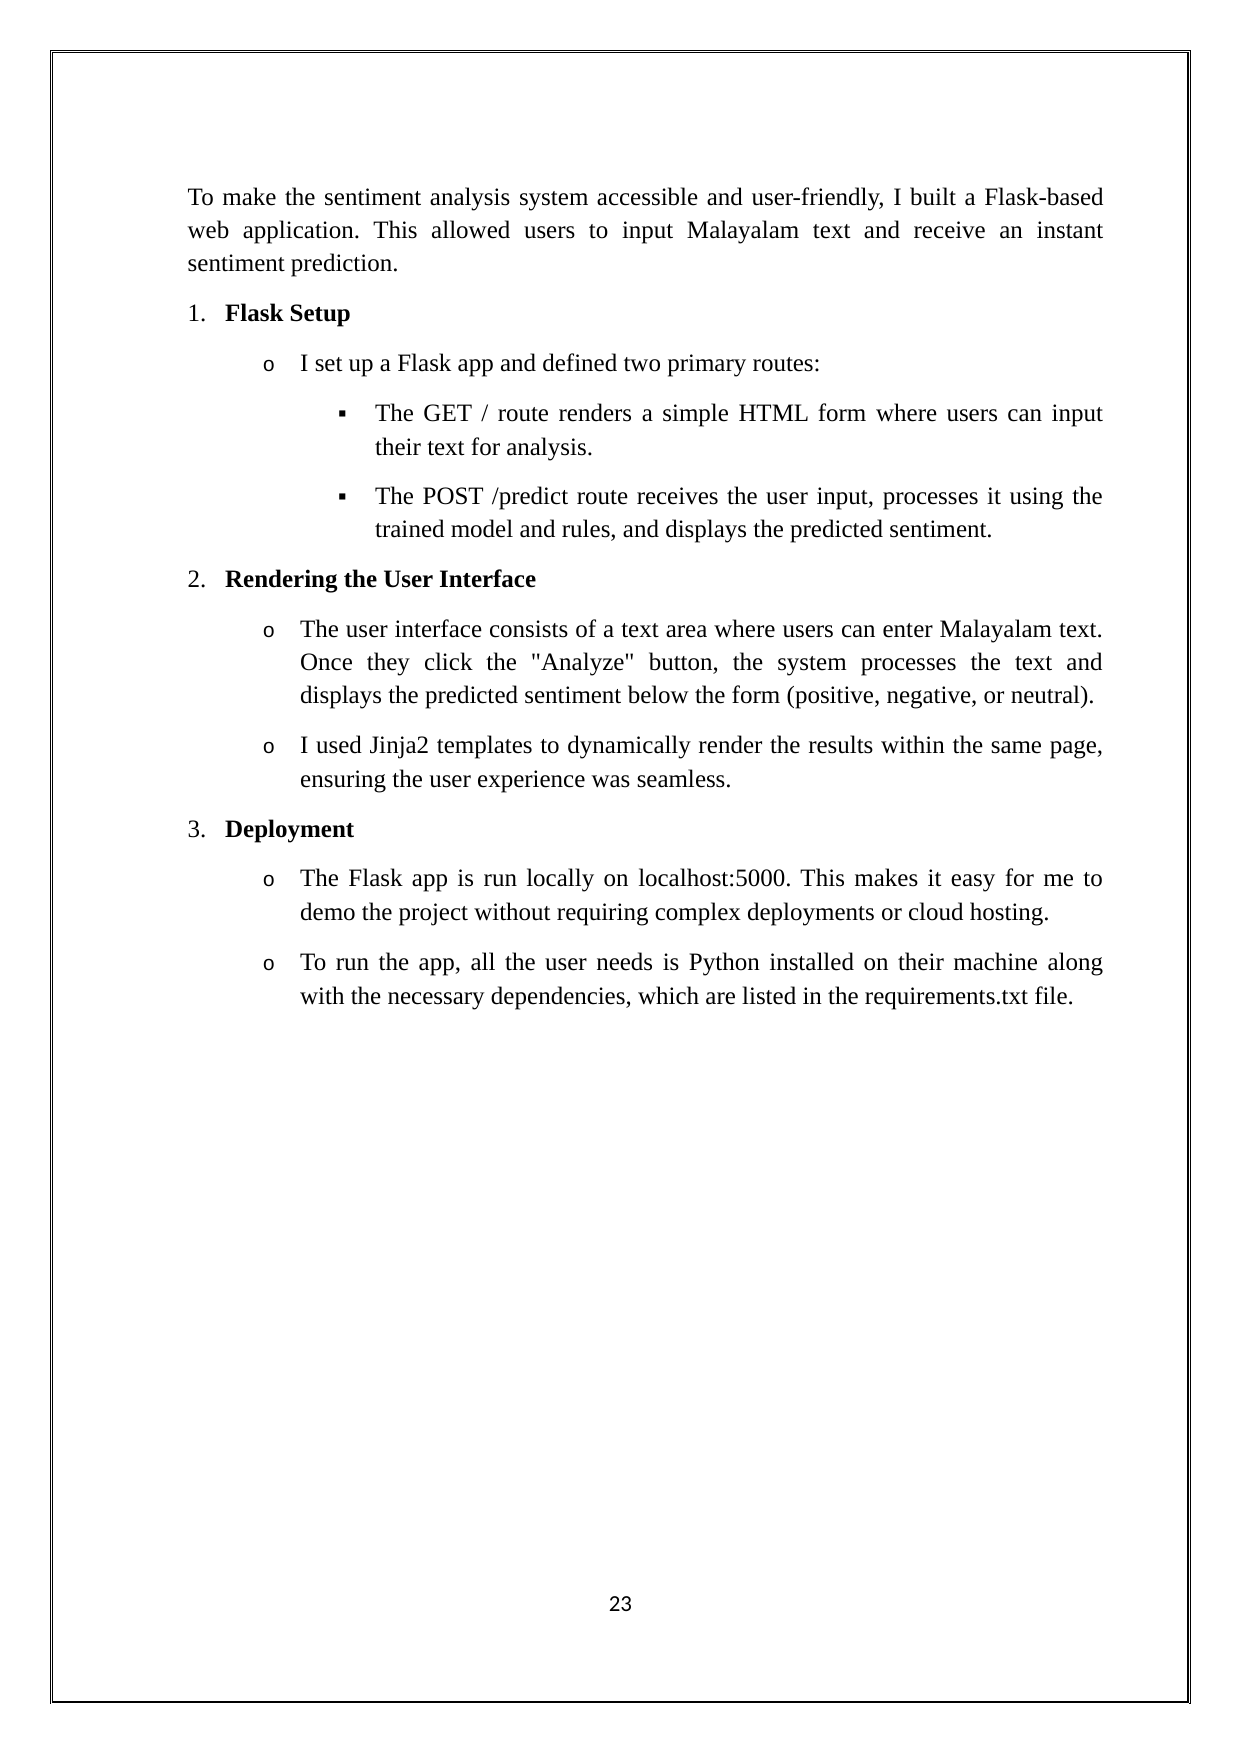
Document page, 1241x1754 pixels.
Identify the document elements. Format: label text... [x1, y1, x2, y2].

list The user interface consists of a text area where users can enter Malayalam text. Once they click the "Analyze" button, the system processes the text and displays the predicted sentiment below the form (positive, negative, or neutral). [262, 614, 1104, 709]
list I used Jinja2 templates to dynamically render the results within the same page, ensuring the user experience was seamless. [262, 730, 1104, 793]
list To run the app, all the user needs is Python installed on their machine along with the necessary dependencies, which are listed in the requirements.txt file. [262, 947, 1104, 1009]
list I set up a Flask app and defined two primary routes: [262, 348, 1104, 377]
list The POST /predict route receives the user input, processes it using the trained model and rules, and displays the predicted sentiment. [337, 481, 1104, 543]
list The GET / route renders a simple HTML form where users can input their text for analysis. [337, 398, 1104, 460]
list The Flask app is run locally on localhost:5000. This makes it easy for me to demo the project without requiring complex deployments or cloud hosting. [262, 863, 1104, 926]
list Deployment [187, 814, 1104, 842]
list Flask Setup [187, 298, 1104, 327]
text To make the sentiment analysis system accessible and user-friendly, I built a Flask-based web application. This allowed users to input Malayalam text and receive an instant sentiment prediction. [187, 182, 1104, 277]
list Rendering the User Interface [187, 564, 1104, 593]
